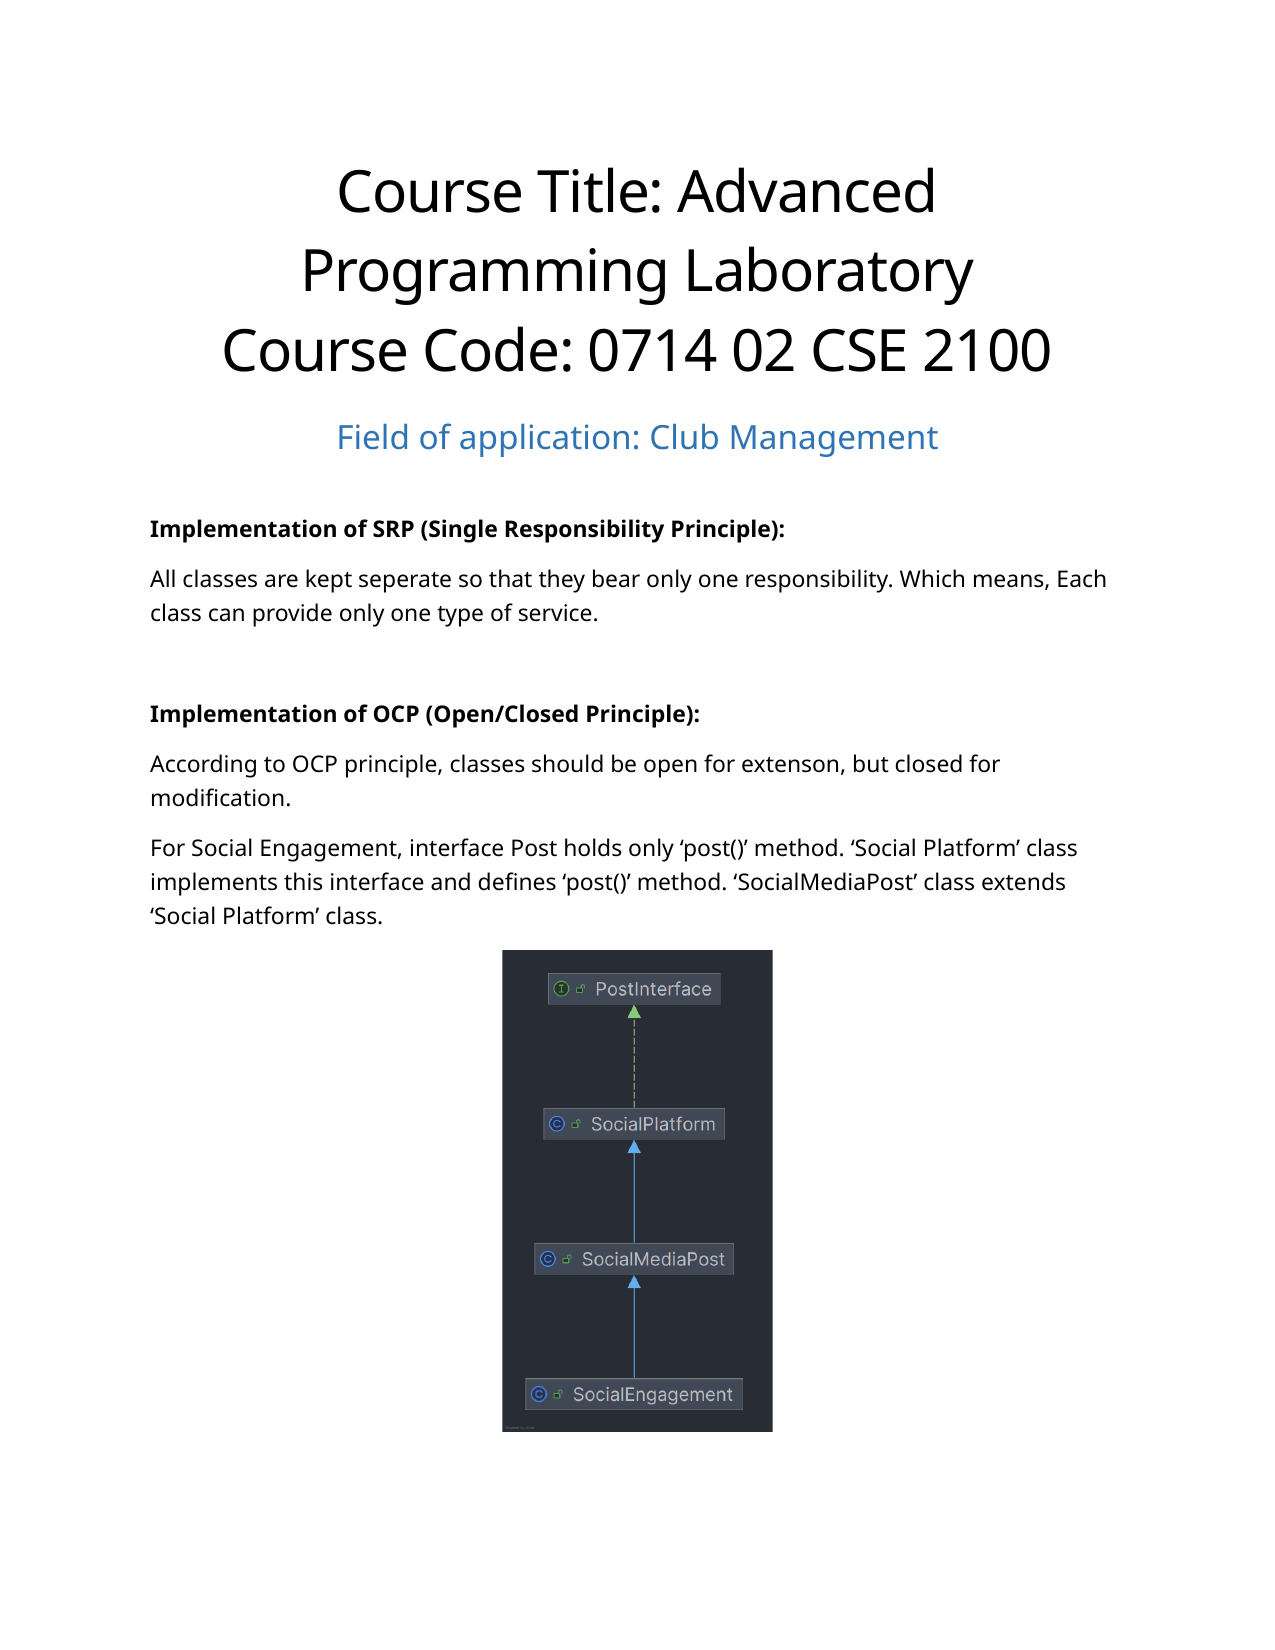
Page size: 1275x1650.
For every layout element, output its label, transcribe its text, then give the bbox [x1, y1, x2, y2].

title Course Code: 0714 02 CSE 2100 [150, 309, 1125, 388]
picture [502, 950, 773, 1432]
text According to OCP principle, classes should be open for extenson, but closed for modification. [150, 748, 1125, 813]
text Implementation of SRP (Single Responsibility Principle): [150, 513, 1125, 544]
text For Social Engagement, interface Post holds only ‘post()’ method. ‘Social Platform’ class implements this interface and defines ‘post()’ method. ‘SocialMediaPost’ class extends ‘Social Platform’ class. [150, 832, 1125, 931]
title Course Title: Advanced Programming Laboratory [150, 150, 1125, 309]
text Implementation of OCP (Open/Closed Principle): [150, 698, 1125, 729]
text All classes are kept seperate so that they bear only one responsibility. Which means, Each class can provide only one type of service. [150, 563, 1125, 628]
subtitle Field of application: Club Management [150, 413, 1125, 459]
